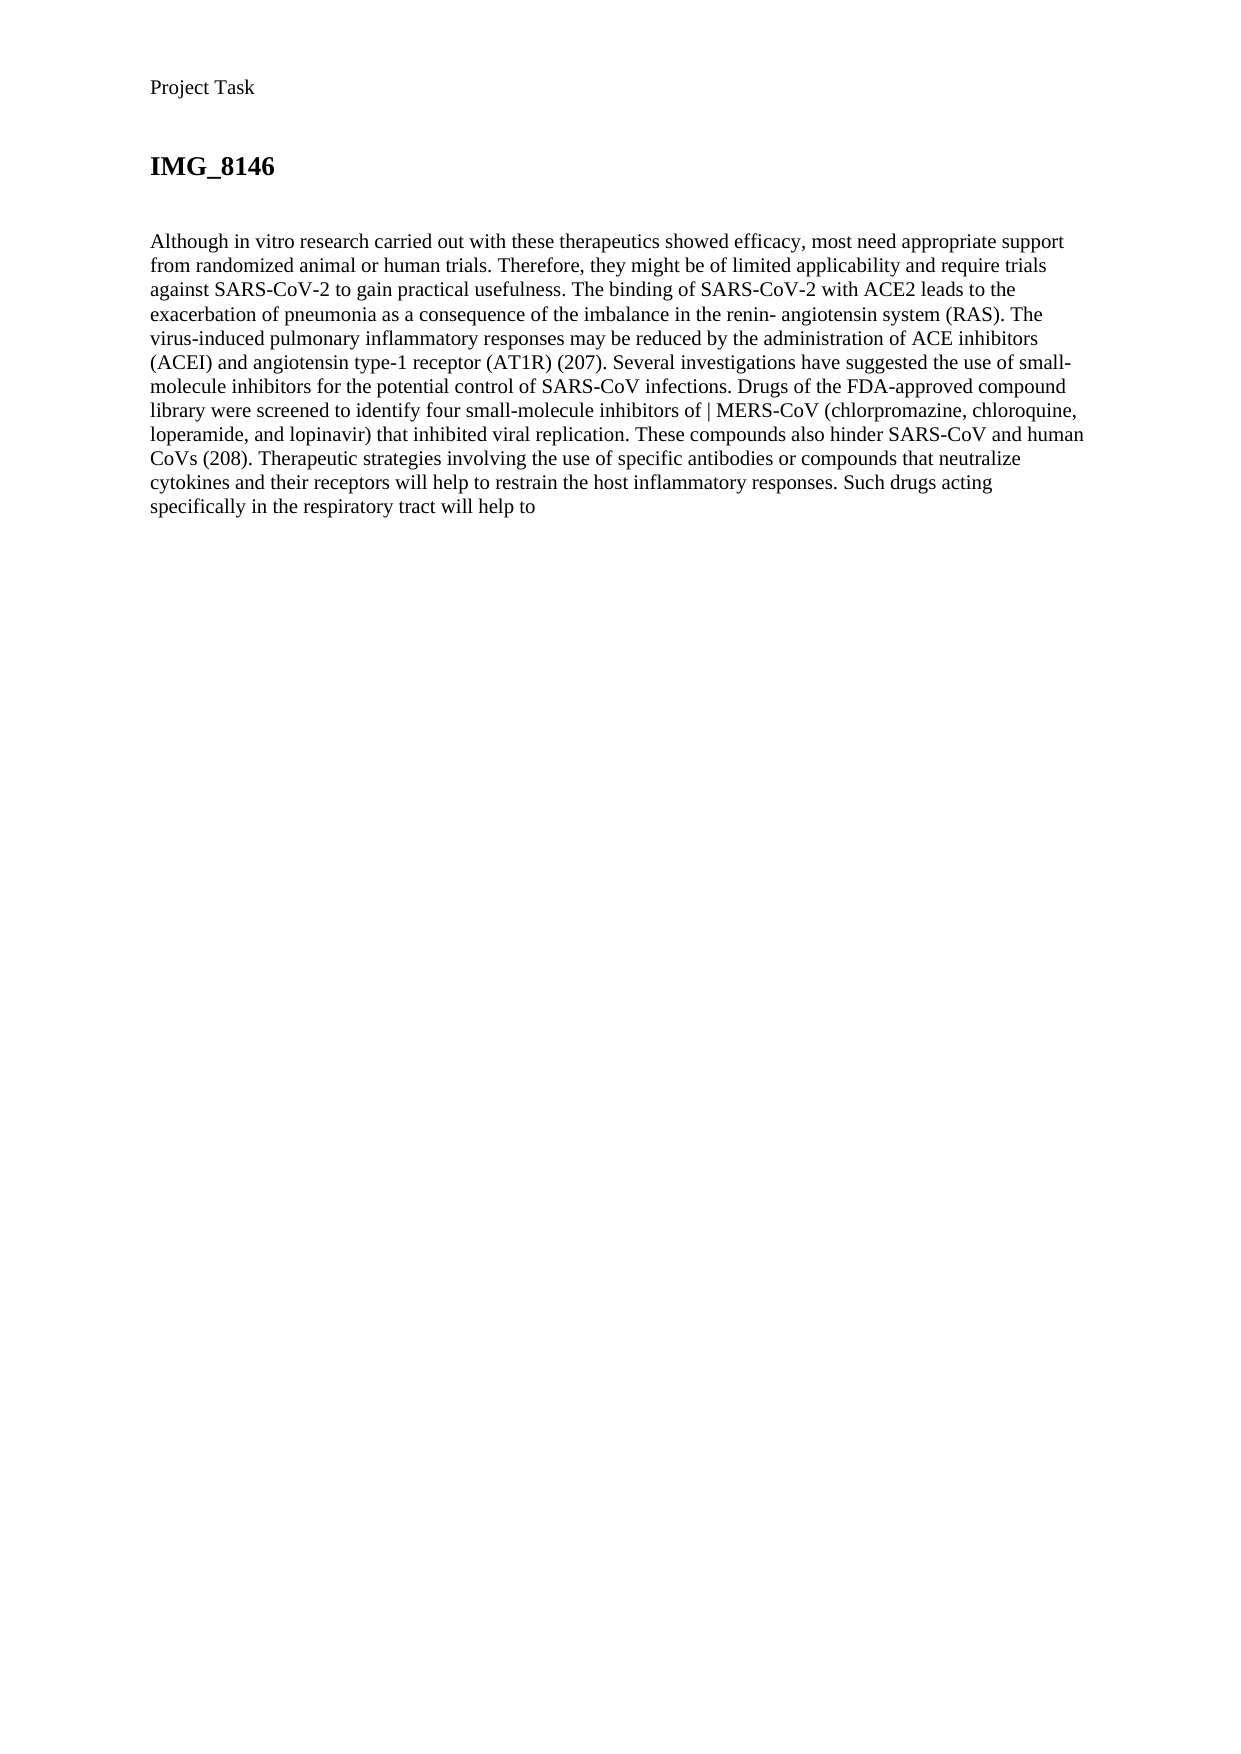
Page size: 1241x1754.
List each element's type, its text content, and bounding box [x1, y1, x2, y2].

text Although in vitro research carried out with these therapeutics showed efficacy, most need appropriate support from randomized animal or human trials. Therefore, they might be of limited applicability and require trials against SARS-CoV-2 to gain practical usefulness. The binding of SARS-CoV-2 with ACE2 leads to the exacerbation of pneumonia as a consequence of the imbalance in the renin- angiotensin system (RAS). The virus-induced pulmonary inflammatory responses may be reduced by the administration of ACE inhibitors (ACEI) and angiotensin type-1 receptor (AT1R) (207). Several investigations have suggested the use of small-molecule inhibitors for the potential control of SARS-CoV infections. Drugs of the FDA-approved compound library were screened to identify four small-molecule inhibitors of | MERS-CoV (chlorpromazine, chloroquine, loperamide, and lopinavir) that inhibited viral replication. These compounds also hinder SARS-CoV and human CoVs (208). Therapeutic strategies involving the use of specific antibodies or compounds that neutralize cytokines and their receptors will help to restrain the host inflammatory responses. Such drugs acting specifically in the respiratory tract will help to [150, 229, 1090, 518]
text IMG_8146 [150, 150, 1090, 181]
